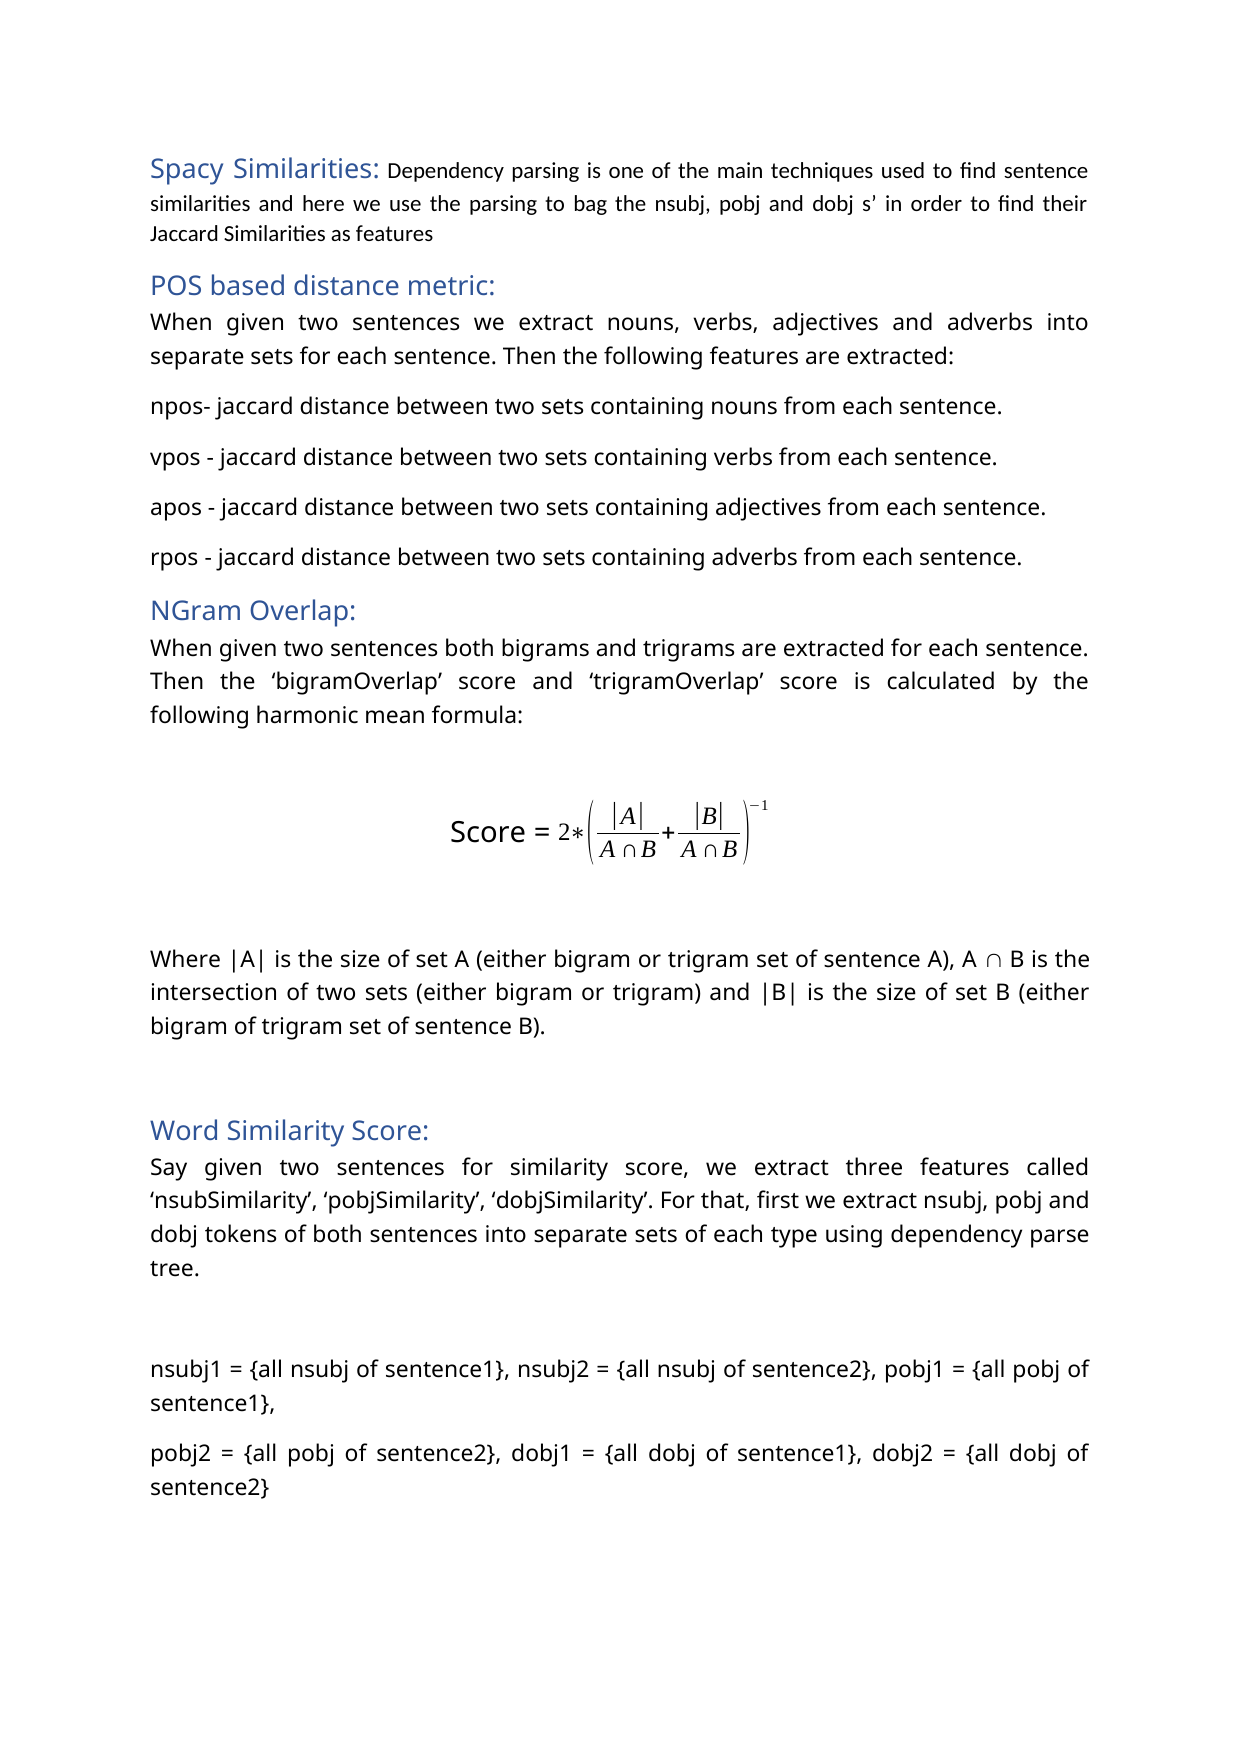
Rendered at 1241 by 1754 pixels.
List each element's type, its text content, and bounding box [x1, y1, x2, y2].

text When given two sentences we extract nouns, verbs, adjectives and adverbs into separate sets for each sentence. Then the following features are extracted: [150, 306, 1090, 371]
text When given two sentences both bigrams and trigrams are extracted for each sentence. Then the ‘bigramOverlap’ score and ‘trigramOverlap’ score is calculated by the following harmonic mean formula: [150, 632, 1090, 730]
subtitle Word Similarity Score: [150, 1111, 1090, 1148]
text rpos - jaccard distance between two sets containing adverbs from each sentence. [150, 541, 1090, 573]
subtitle NGram Overlap: [150, 592, 1090, 629]
text vpos - jaccard distance between two sets containing verbs from each sentence. [150, 441, 1090, 472]
text pobj2 = {all pobj of sentence2}, dobj1 = {all dobj of sentence1}, dobj2 = {all dobj of sentence2} [150, 1437, 1090, 1502]
text Where |A| is the size of set A (either bigram or trigram set of sentence A), A B is the intersection of two sets (either bigram or trigram) and |B| is the size of set B (either bigram of trigram set of sentence B). [150, 943, 1090, 1041]
text npos- jaccard distance between two sets containing nouns from each sentence. [150, 390, 1090, 421]
text Say given two sentences for similarity score, we extract three features called ‘nsubSimilarity’, ‘pobjSimilarity’, ‘dobjSimilarity’. For that, first we extract nsubj, pobj and dobj tokens of both sentences into separate sets of each type using dependency parse tree. [150, 1151, 1090, 1283]
text Spacy Similarities: Dependency parsing is one of the main techniques used to find sentence similarities and here we use the parsing to bag the nsubj, pobj and dobj s’ in order to find their Jaccard Similarities as features [150, 150, 1090, 247]
text Score = [150, 797, 1090, 866]
text nsubj1 = {all nsubj of sentence1}, nsubj2 = {all nsubj of sentence2}, pobj1 = {all pobj of sentence1}, [150, 1353, 1090, 1418]
subtitle POS based distance metric: [150, 266, 1090, 303]
text apos - jaccard distance between two sets containing adjectives from each sentence. [150, 491, 1090, 522]
